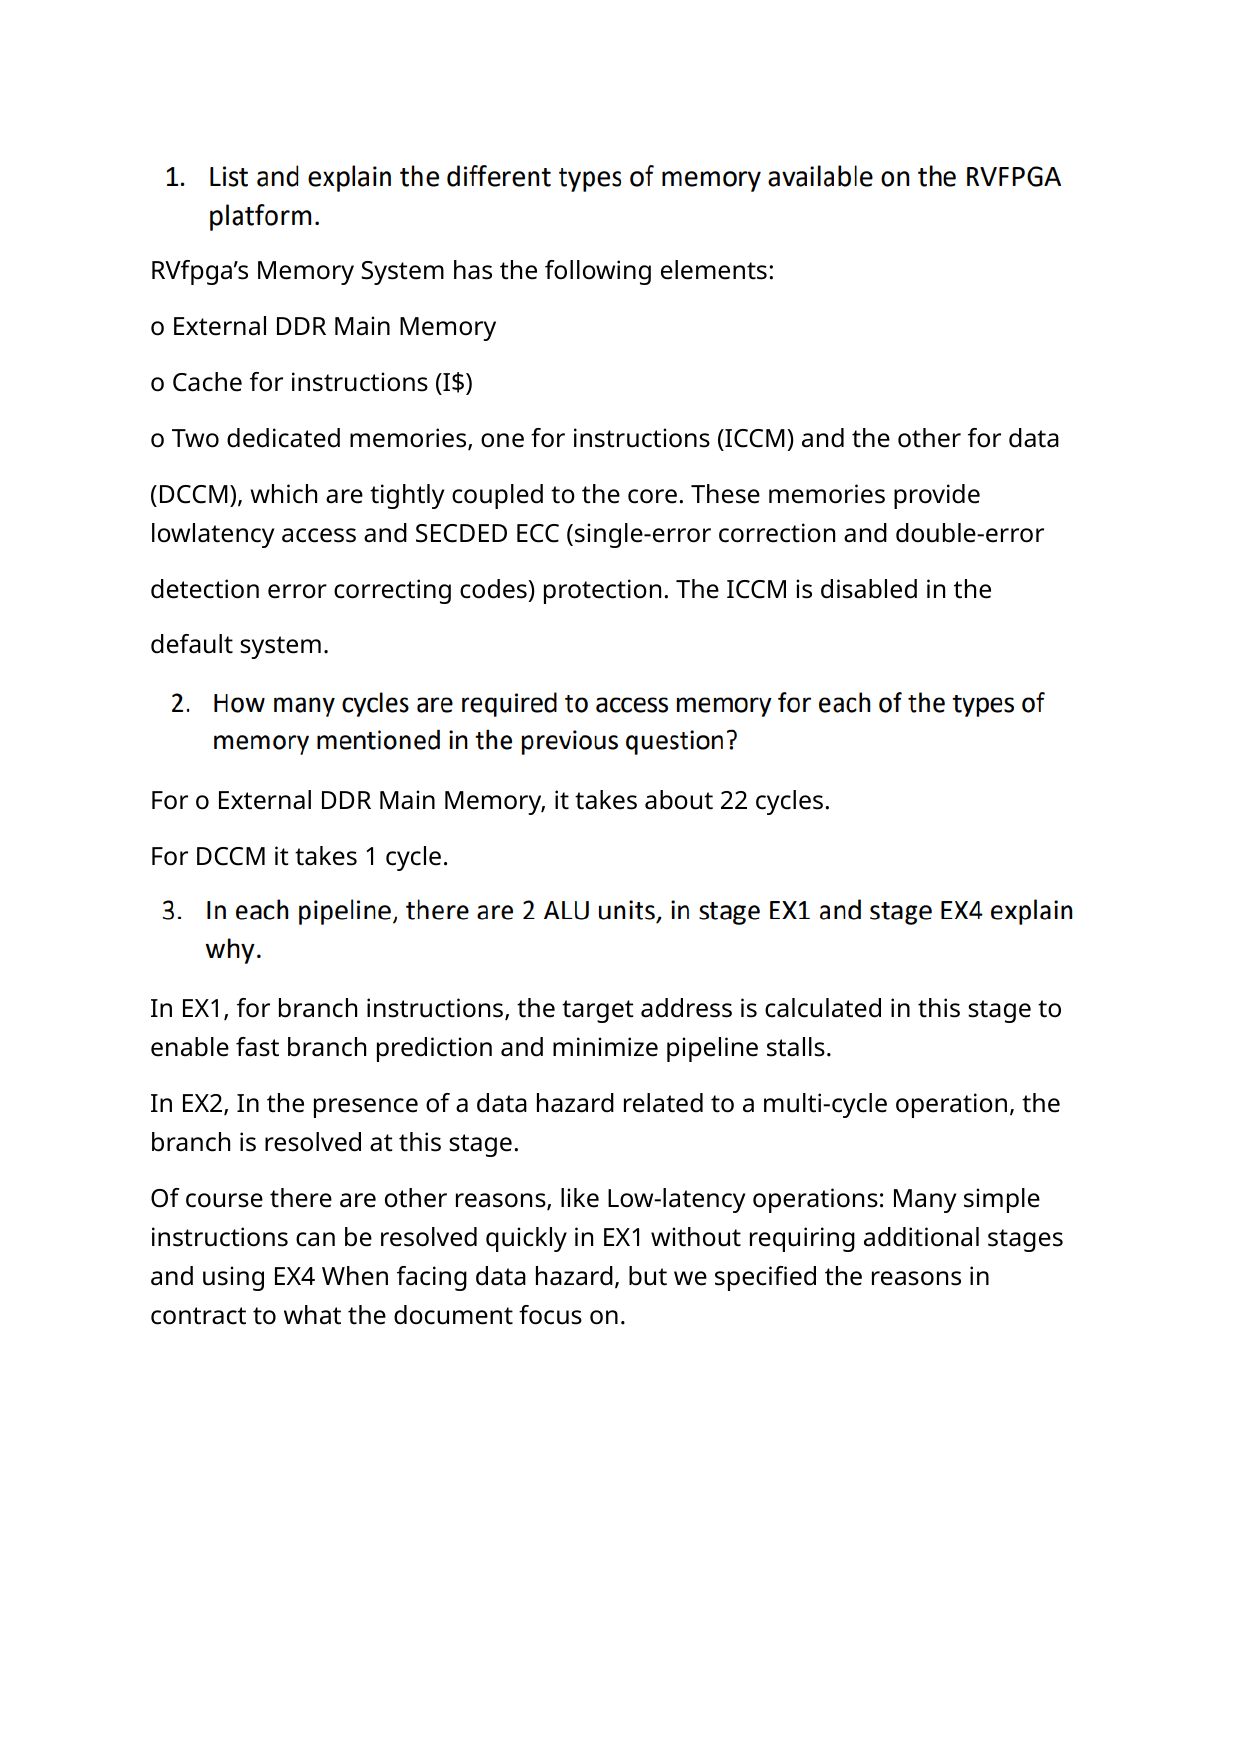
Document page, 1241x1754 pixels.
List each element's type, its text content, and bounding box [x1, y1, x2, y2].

text default system. [150, 627, 1090, 661]
text o Cache for instructions (I$) [150, 364, 1090, 399]
text RVfpga’s Memory System has the following elements: [150, 253, 1090, 287]
text o External DDR Main Memory [150, 309, 1090, 343]
text In EX2, In the presence of a data hazard related to a multi-cycle operation, the branch is resolved at this stage. [150, 1086, 1090, 1159]
picture [150, 150, 1091, 232]
text In EX1, for branch instructions, the target address is calculated in this stage to enable fast branch prediction and minimize pipeline stalls. [150, 991, 1090, 1064]
text For o External DDR Main Memory, it takes about 22 cycles. [150, 782, 1090, 817]
text For DCCM it takes 1 cycle. [150, 838, 1090, 872]
text (DCCM), which are tightly coupled to the core. These memories provide lowlatency access and SECDED ECC (single-error correction and double-error [150, 476, 1090, 549]
text detection error correcting codes) protection. The ICCM is disabled in the [150, 571, 1090, 605]
picture [150, 682, 1091, 761]
picture [150, 894, 1091, 969]
text o Two dedicated memories, one for instructions (ICCM) and the other for data [150, 420, 1090, 454]
text Of course there are other reasons, like Low-latency operations: Many simple instructions can be resolved quickly in EX1 without requiring additional stages and using EX4 When facing data hazard, but we specified the reasons in contract to what the document focus on. [150, 1181, 1090, 1332]
